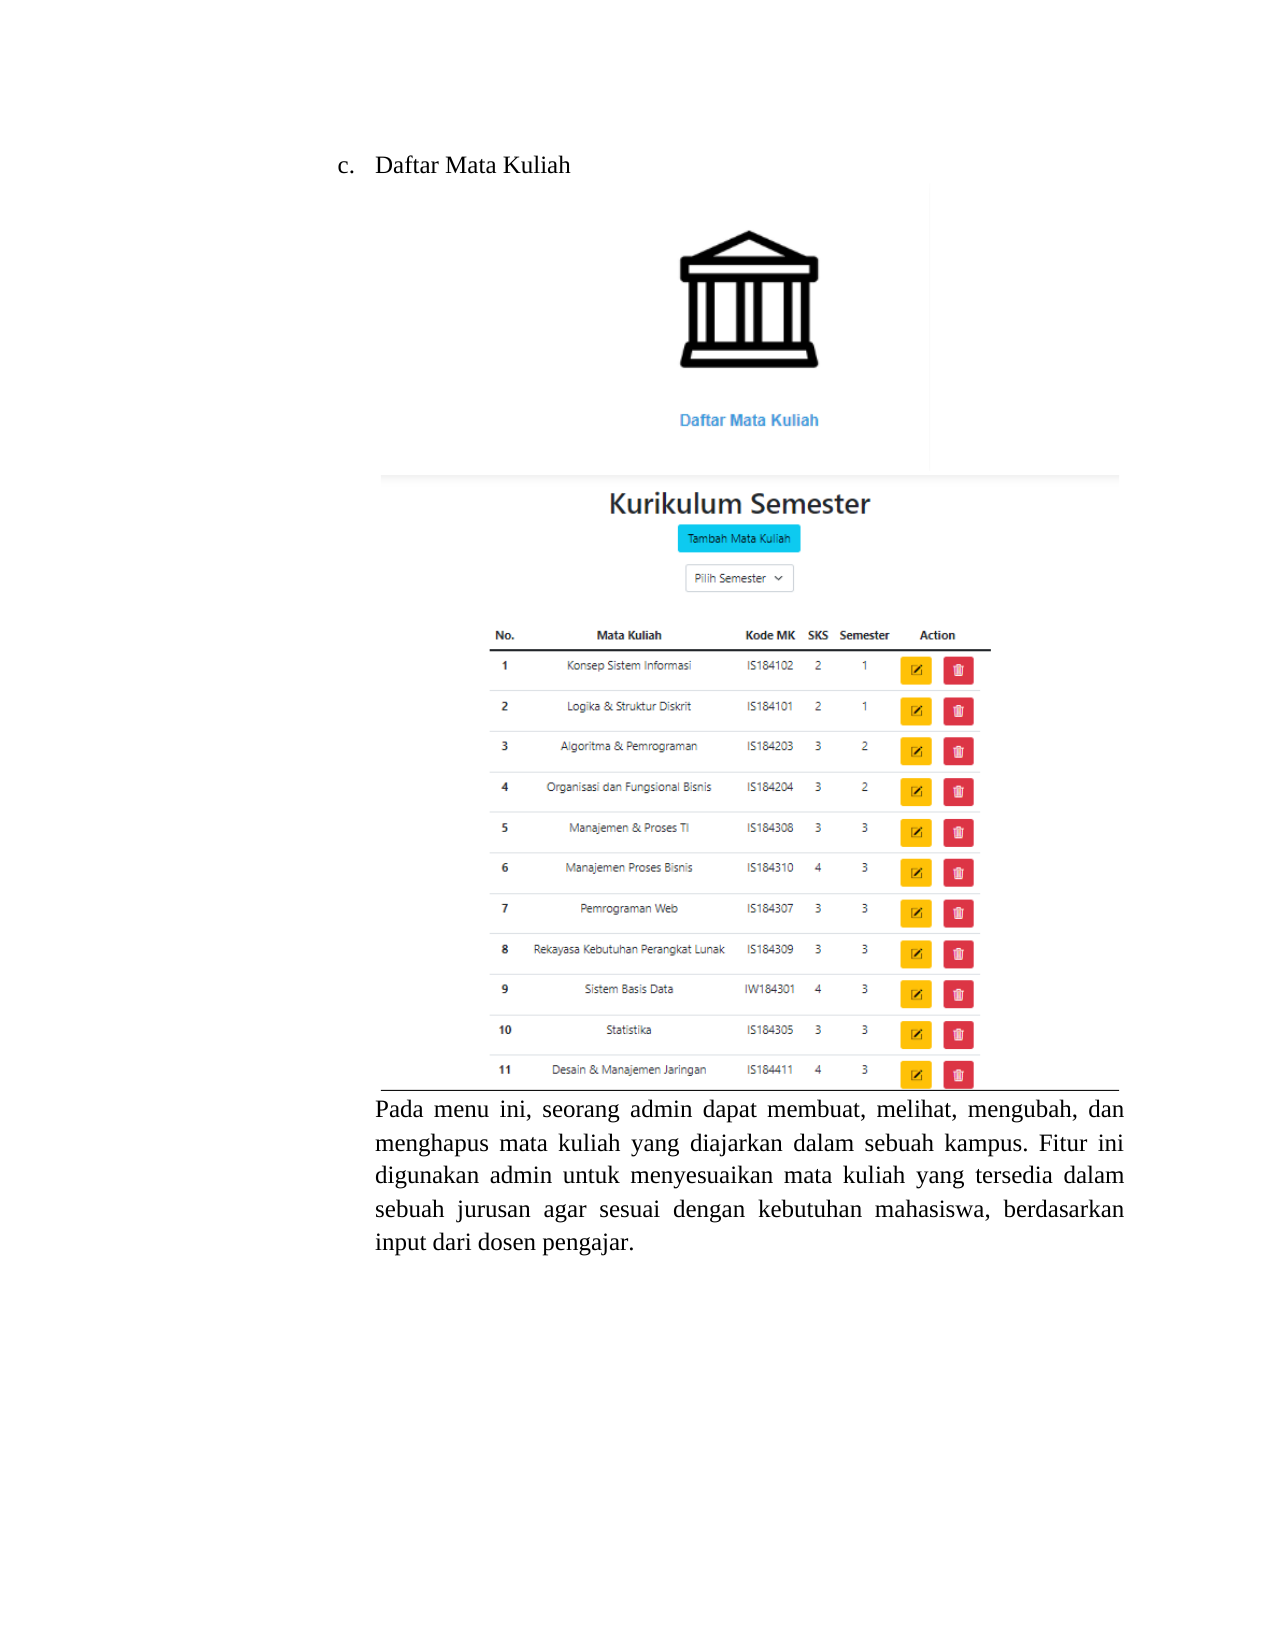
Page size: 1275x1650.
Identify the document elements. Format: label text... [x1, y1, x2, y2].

picture [569, 183, 931, 471]
list Daftar Mata Kuliah [337, 150, 1125, 179]
picture [380, 475, 1120, 1091]
text Pada menu ini, seorang admin dapat membuat, melihat, mengubah, dan menghapus mata kuliah yang diajarkan dalam sebuah kampus. Fitur ini digunakan admin untuk menyesuaikan mata kuliah yang tersedia dalam sebuah jurusan agar sesuai dengan kebutuhan mahasiswa, berdasarkan input dari dosen pengajar. [375, 1094, 1125, 1255]
